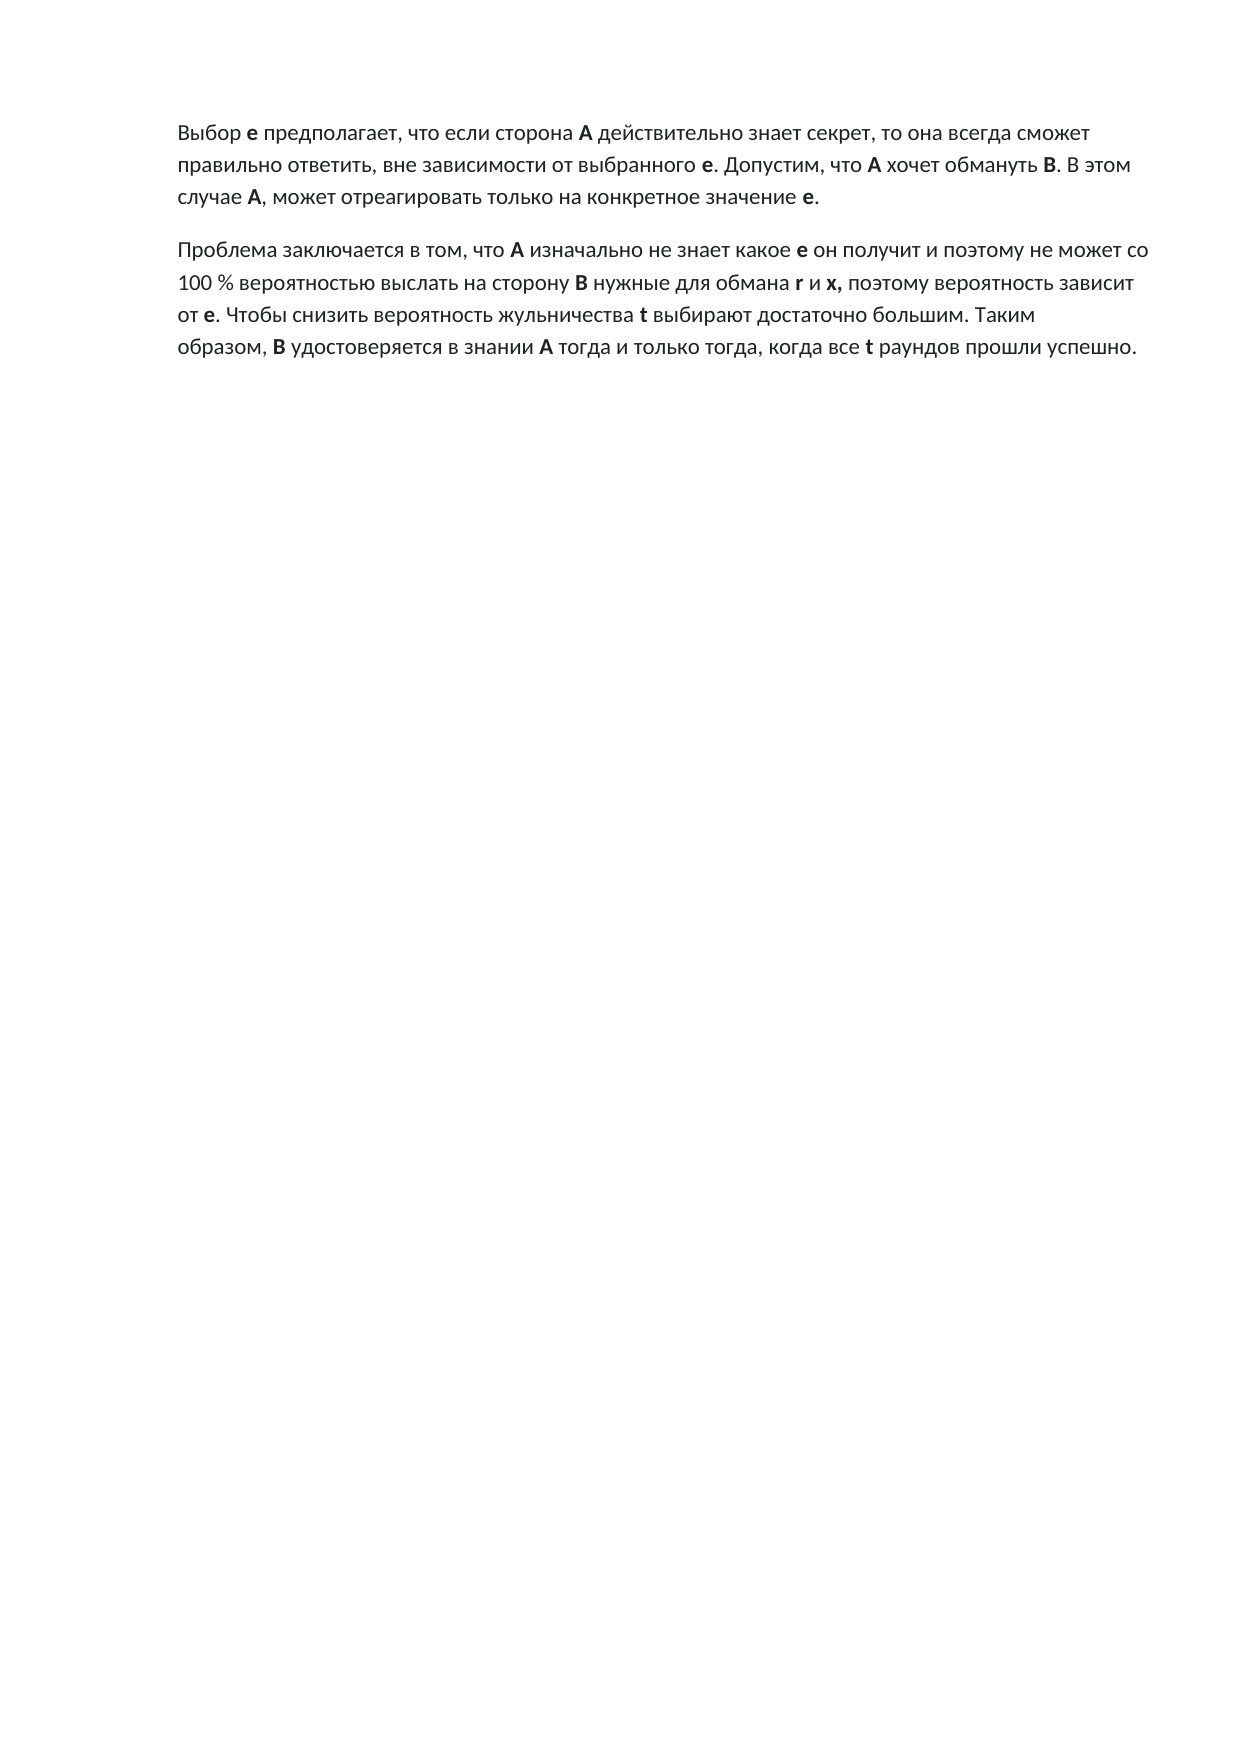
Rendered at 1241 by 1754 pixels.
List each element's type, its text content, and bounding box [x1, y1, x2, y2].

text Проблема заключается в том, что А изначально не знает какое e он получит и поэтому не может со 100 % вероятностью выслать на сторону В нужные для обмана r и х, поэтому вероятность зависит от e. Чтобы снизить вероятность жульничества t выбирают достаточно большим. Таким образом, B удостоверяется в знании А тогда и только тогда, когда все t раундов прошли успешно. [177, 236, 1152, 360]
text Выбор е предполагает, что если сторона А действительно знает секрет, то она всегда сможет правильно ответить, вне зависимости от выбранного e. Допустим, что А хочет обмануть B. В этом случае А, может отреагировать только на конкретное значение e. [177, 118, 1152, 211]
